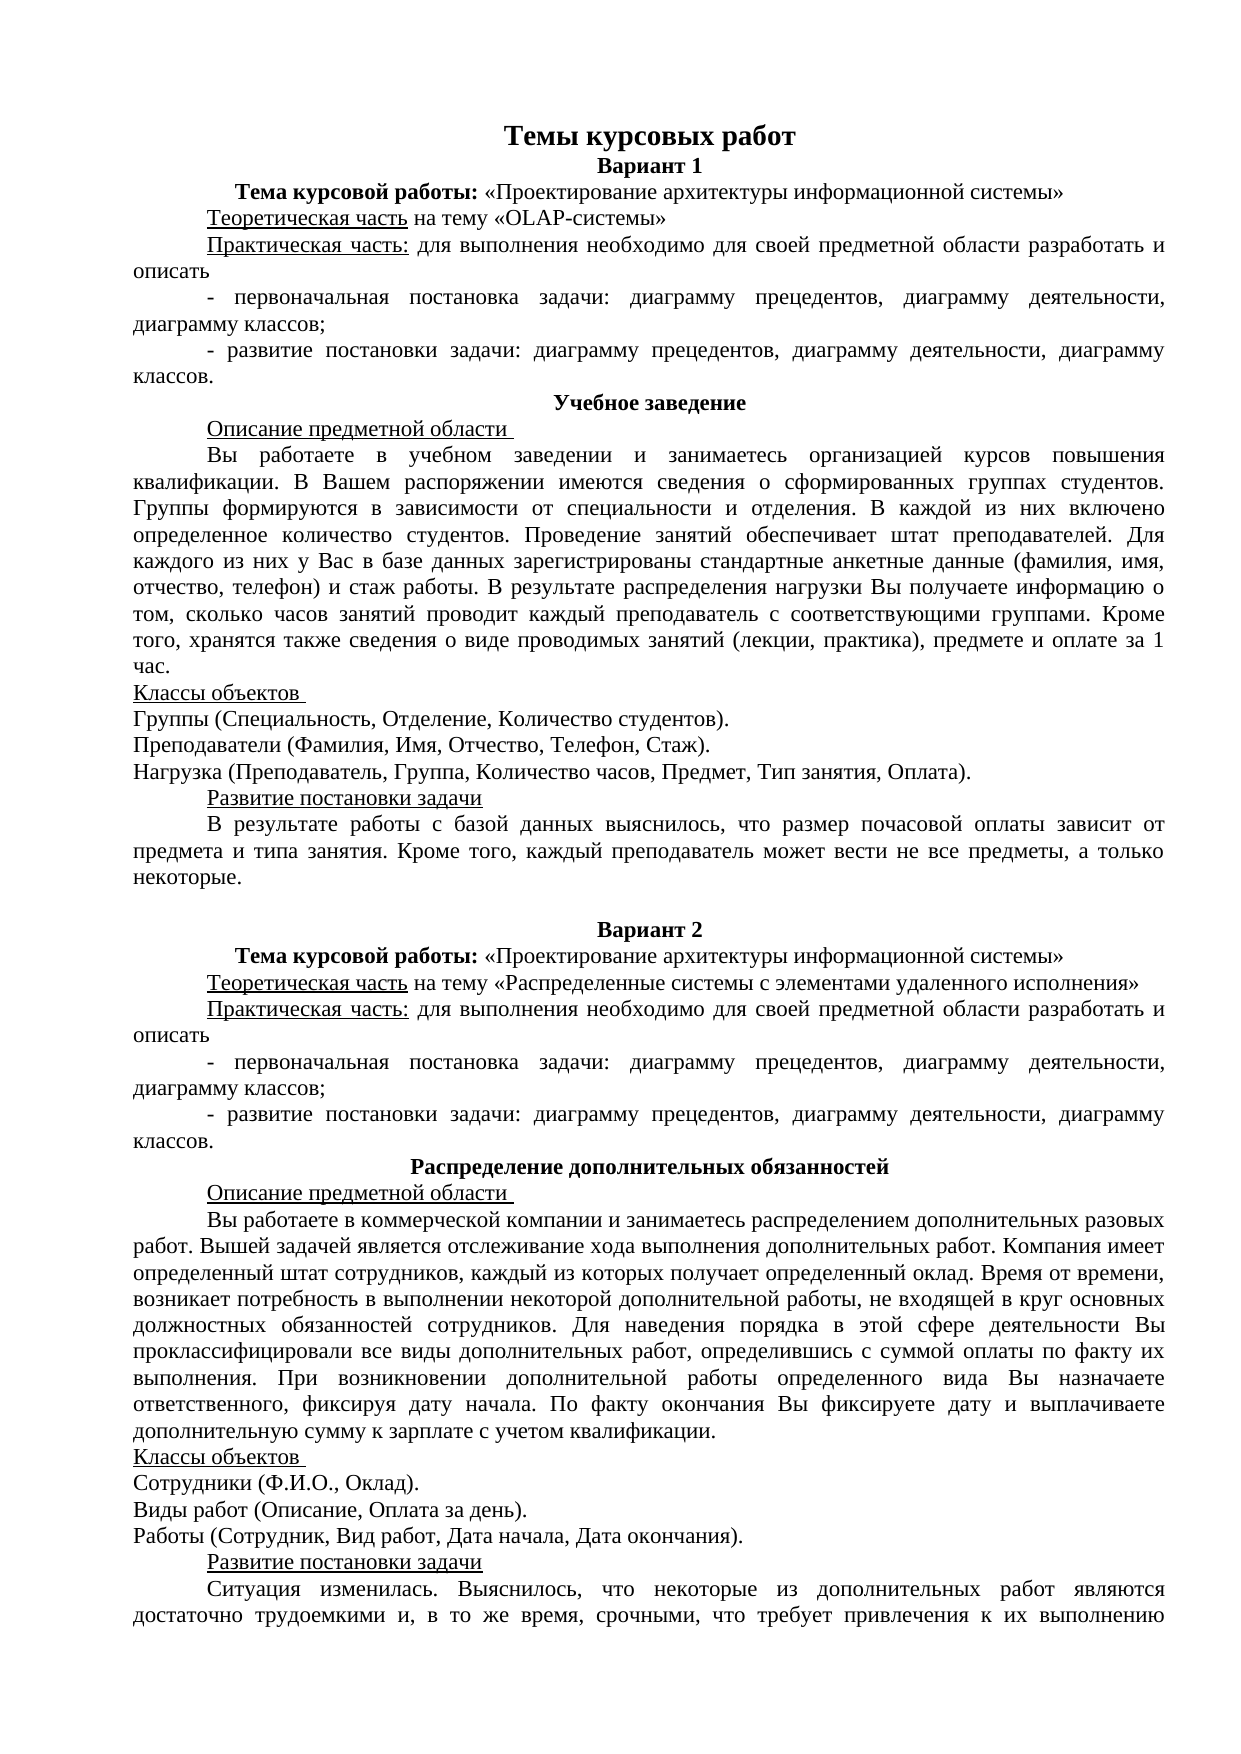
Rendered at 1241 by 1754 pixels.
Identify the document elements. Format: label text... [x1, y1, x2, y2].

text Сотрудники (Ф.И.О., Оклад). [133, 1469, 1167, 1496]
text Практическая часть: для выполнения необходимо для своей предметной области разработать и описать [133, 995, 1167, 1048]
text - первоначальная постановка задачи: диаграмму прецедентов, диаграмму деятельности, диаграмму классов; [133, 1048, 1167, 1100]
text Развитие постановки задачи [133, 784, 1167, 811]
text Темы курсовых работ [133, 118, 1167, 152]
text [133, 1575, 1167, 1627]
text Описание предметной области [133, 1179, 1167, 1206]
text Учебное заведение [133, 389, 1167, 415]
text - развитие постановки задачи: диаграмму прецедентов, диаграмму деятельности, диаграмму классов. [133, 1100, 1167, 1153]
text Распределение дополнительных обязанностей [133, 1153, 1167, 1179]
text - развитие постановки задачи: диаграмму прецедентов, диаграмму деятельности, диаграмму классов. [133, 336, 1167, 389]
text - первоначальная постановка задачи: диаграмму прецедентов, диаграмму деятельности, диаграмму классов; [133, 283, 1167, 336]
text Классы объектов [133, 679, 1167, 705]
text Вариант 2 [133, 916, 1167, 942]
text Работы (Сотрудник, Вид работ, Дата начала, Дата окончания). [133, 1522, 1167, 1548]
text Теоретическая часть на тему «OLAP-системы» [133, 204, 1167, 231]
text Практическая часть: для выполнения необходимо для своей предметной области разработать и описать [133, 231, 1167, 283]
text Вы работаете в коммерческой компании и занимаетесь распределением дополнительных разовых работ. Вышей задачей является отслеживание хода выполнения дополнительных работ. Компания имеет определенный штат сотрудников, каждый из которых получает определенный оклад. Время от времени, возникает потребность в выполнении некоторой дополнительной работы, не входящей в круг основных должностных обязанностей сотрудников. Для наведения порядка в этой сфере деятельности Вы проклассифицировали все виды дополнительных работ, определившись с суммой оплаты по факту их выполнения. При возникновении дополнительной работы определенного вида Вы назначаете ответственного, фиксируя дату начала. По факту окончания Вы фиксируете дату и выплачиваете дополнительную сумму к зарплате с учетом квалификации. [133, 1206, 1167, 1443]
text Описание предметной области [133, 415, 1167, 442]
text Группы (Специальность, Отделение, Количество студентов). [133, 705, 1167, 731]
text Классы объектов [133, 1443, 1167, 1469]
text Виды работ (Описание, Оплата за день). [133, 1496, 1167, 1522]
text Развитие постановки задачи [133, 1548, 1167, 1575]
text Нагрузка (Преподаватель, Группа, Количество часов, Предмет, Тип занятия, Оплата). [133, 758, 1167, 784]
text В результате работы с базой данных выяснилось, что размер почасовой оплаты зависит от предмета и типа занятия. Кроме того, каждый преподаватель может вести не все предметы, а только некоторые. [133, 811, 1167, 889]
text Преподаватели (Фамилия, Имя, Отчество, Телефон, Стаж). [133, 731, 1167, 758]
text Вариант 1 [133, 152, 1167, 178]
text Тема курсовой работы: «Проектирование архитектуры информационной системы» [133, 942, 1167, 969]
text Теоретическая часть на тему «Распределенные системы с элементами удаленного исполнения» [133, 969, 1167, 995]
text Тема курсовой работы: «Проектирование архитектуры информационной системы» [133, 178, 1167, 204]
text Вы работаете в учебном заведении и занимаетесь организацией курсов повышения квалификации. В Вашем распоряжении имеются сведения о сформированных группах студентов. Группы формируются в зависимости от специальности и отделения. В каждой из них включено определенное количество студентов. Проведение занятий обеспечивает штат преподавателей. Для каждого из них у Вас в базе данных зарегистрированы стандартные анкетные данные (фамилия, имя, отчество, телефон) и стаж работы. В результате распределения нагрузки Вы получаете информацию о том, сколько часов занятий проводит каждый преподаватель с соответствующими группами. Кроме того, хранятся также сведения о виде проводимых занятий (лекции, практика), предмете и оплате за 1 час. [133, 442, 1167, 679]
